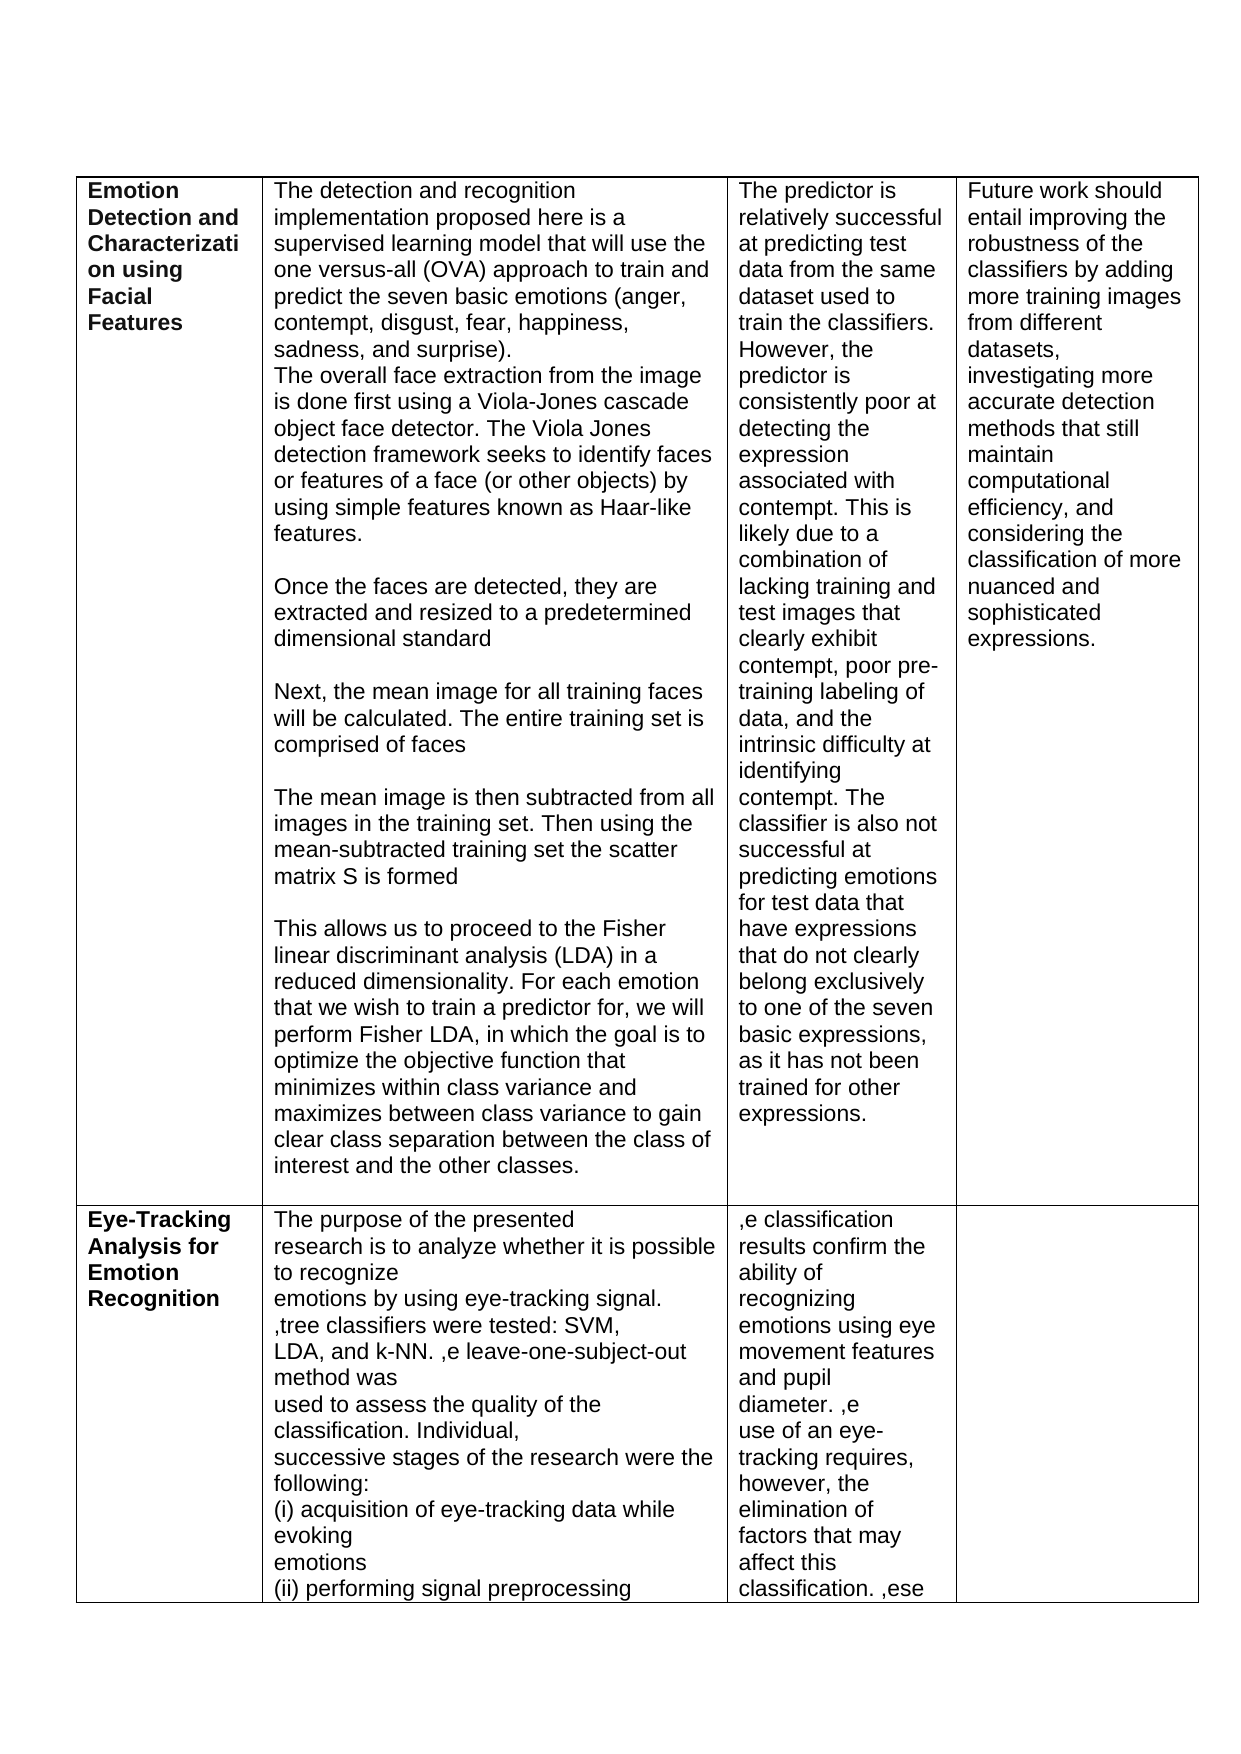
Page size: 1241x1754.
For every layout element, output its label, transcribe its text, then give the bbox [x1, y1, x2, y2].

table_header Future work should entail improving the robustness of the classifiers by adding more training images from different datasets, investigating more accurate detection methods that still maintain computational efficiency, and considering the classification of more nuanced and sophisticated expressions. [957, 178, 1198, 1205]
table_cell [957, 1206, 1198, 1602]
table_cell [263, 1206, 727, 1602]
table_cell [728, 1206, 956, 1602]
table_header Emotion Detection and Characterization using Facial Features [77, 178, 262, 1205]
table_header The detection and recognition implementation proposed here is a supervised learning model that will use the one versus-all (OVA) approach to train and predict the seven basic emotions (anger, contempt, disgust, fear, happiness, sadness, and surprise). The overall face extraction from the image is done first using a Viola-Jones cascade object face detector. The Viola Jones detection framework seeks to identify faces or features of a face (or other objects) by using simple features known as Haar-like features. Once the faces are detected, they are extracted and resized to a predetermined dimensional standard Next, the mean image for all training faces will be calculated. The entire training set is comprised of faces The mean image is then subtracted from all images in the training set. Then using the mean-subtracted training set the scatter matrix S is formed This allows us to proceed to the Fisher linear discriminant analysis (LDA) in a reduced dimensionality. For each emotion that we wish to train a predictor for, we will perform Fisher LDA, in which the goal is to optimize the objective function that minimizes within class variance and maximizes between class variance to gain clear class separation between the class of interest and the other classes. [263, 178, 727, 1205]
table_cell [77, 1206, 262, 1602]
table_header The predictor is relatively successful at predicting test data from the same dataset used to train the classifiers. However, the predictor is consistently poor at detecting the expression associated with contempt. This is likely due to a combination of lacking training and test images that clearly exhibit contempt, poor pre-training labeling of data, and the intrinsic difficulty at identifying contempt. The classifier is also not successful at predicting emotions for test data that have expressions that do not clearly belong exclusively to one of the seven basic expressions, as it has not been trained for other expressions. [728, 178, 956, 1205]
